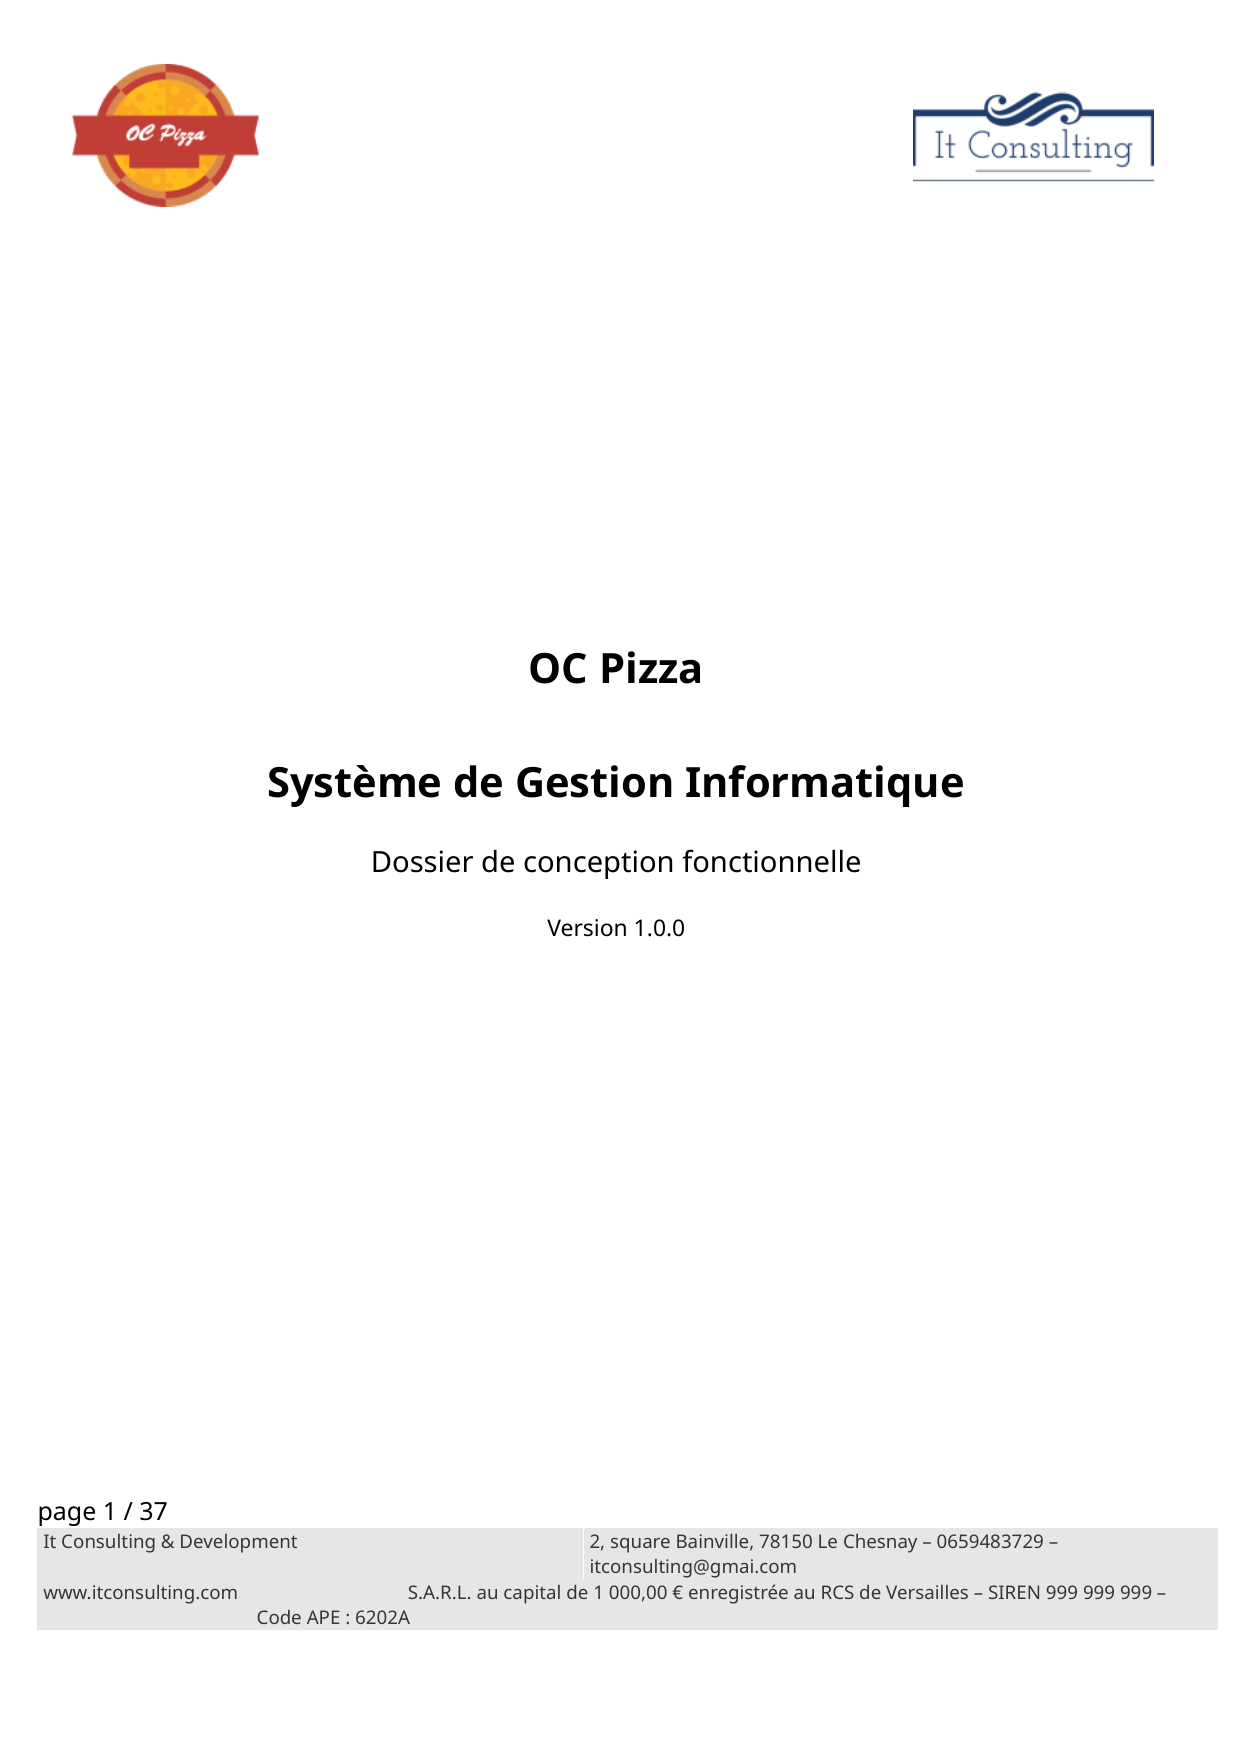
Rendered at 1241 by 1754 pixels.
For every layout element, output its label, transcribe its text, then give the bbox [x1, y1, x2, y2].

table_header OC Pizza Système de Gestion Informatique Dossier de conception fonctionnelle Version 1.0.0 [43, 272, 1189, 1311]
picture [48, 64, 284, 207]
picture [913, 64, 1154, 210]
